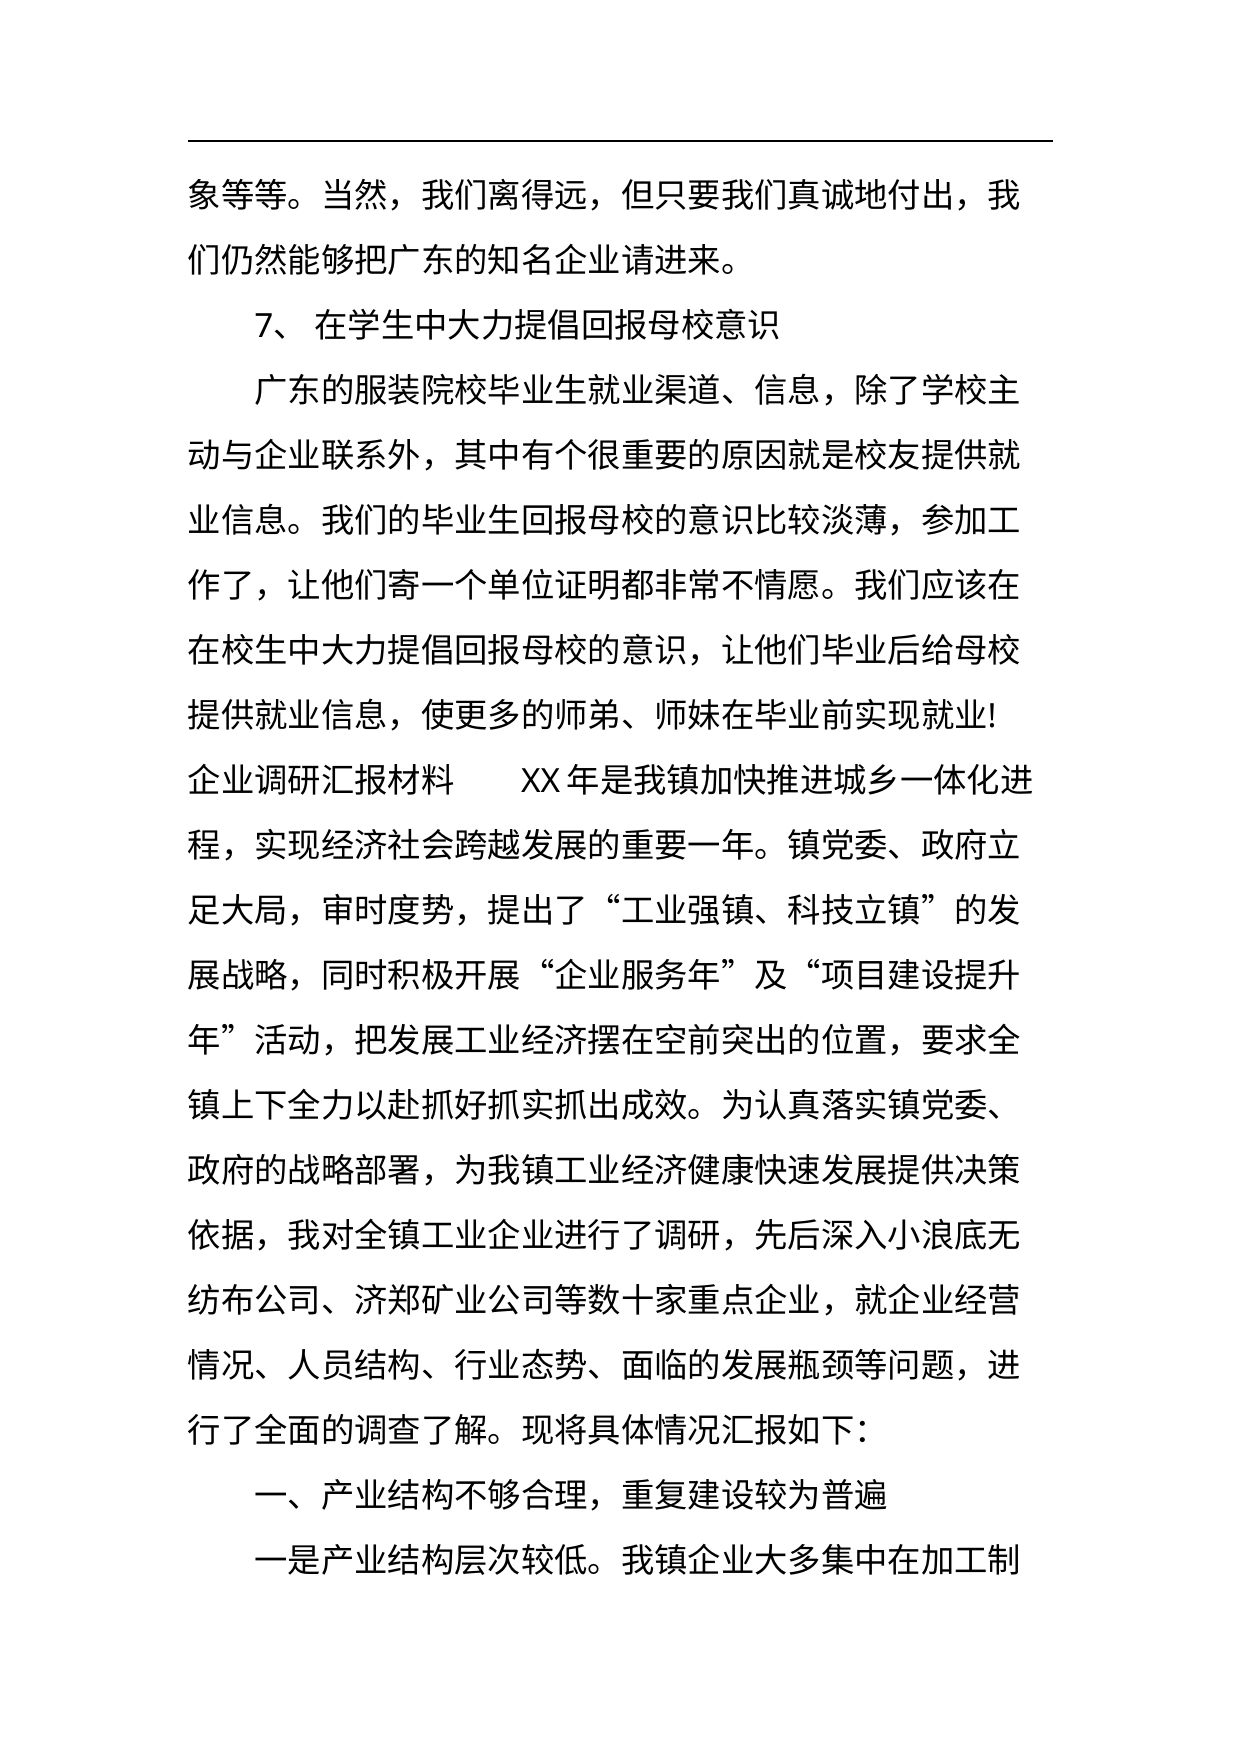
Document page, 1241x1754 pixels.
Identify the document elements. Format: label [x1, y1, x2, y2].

text [187, 161, 1053, 1591]
